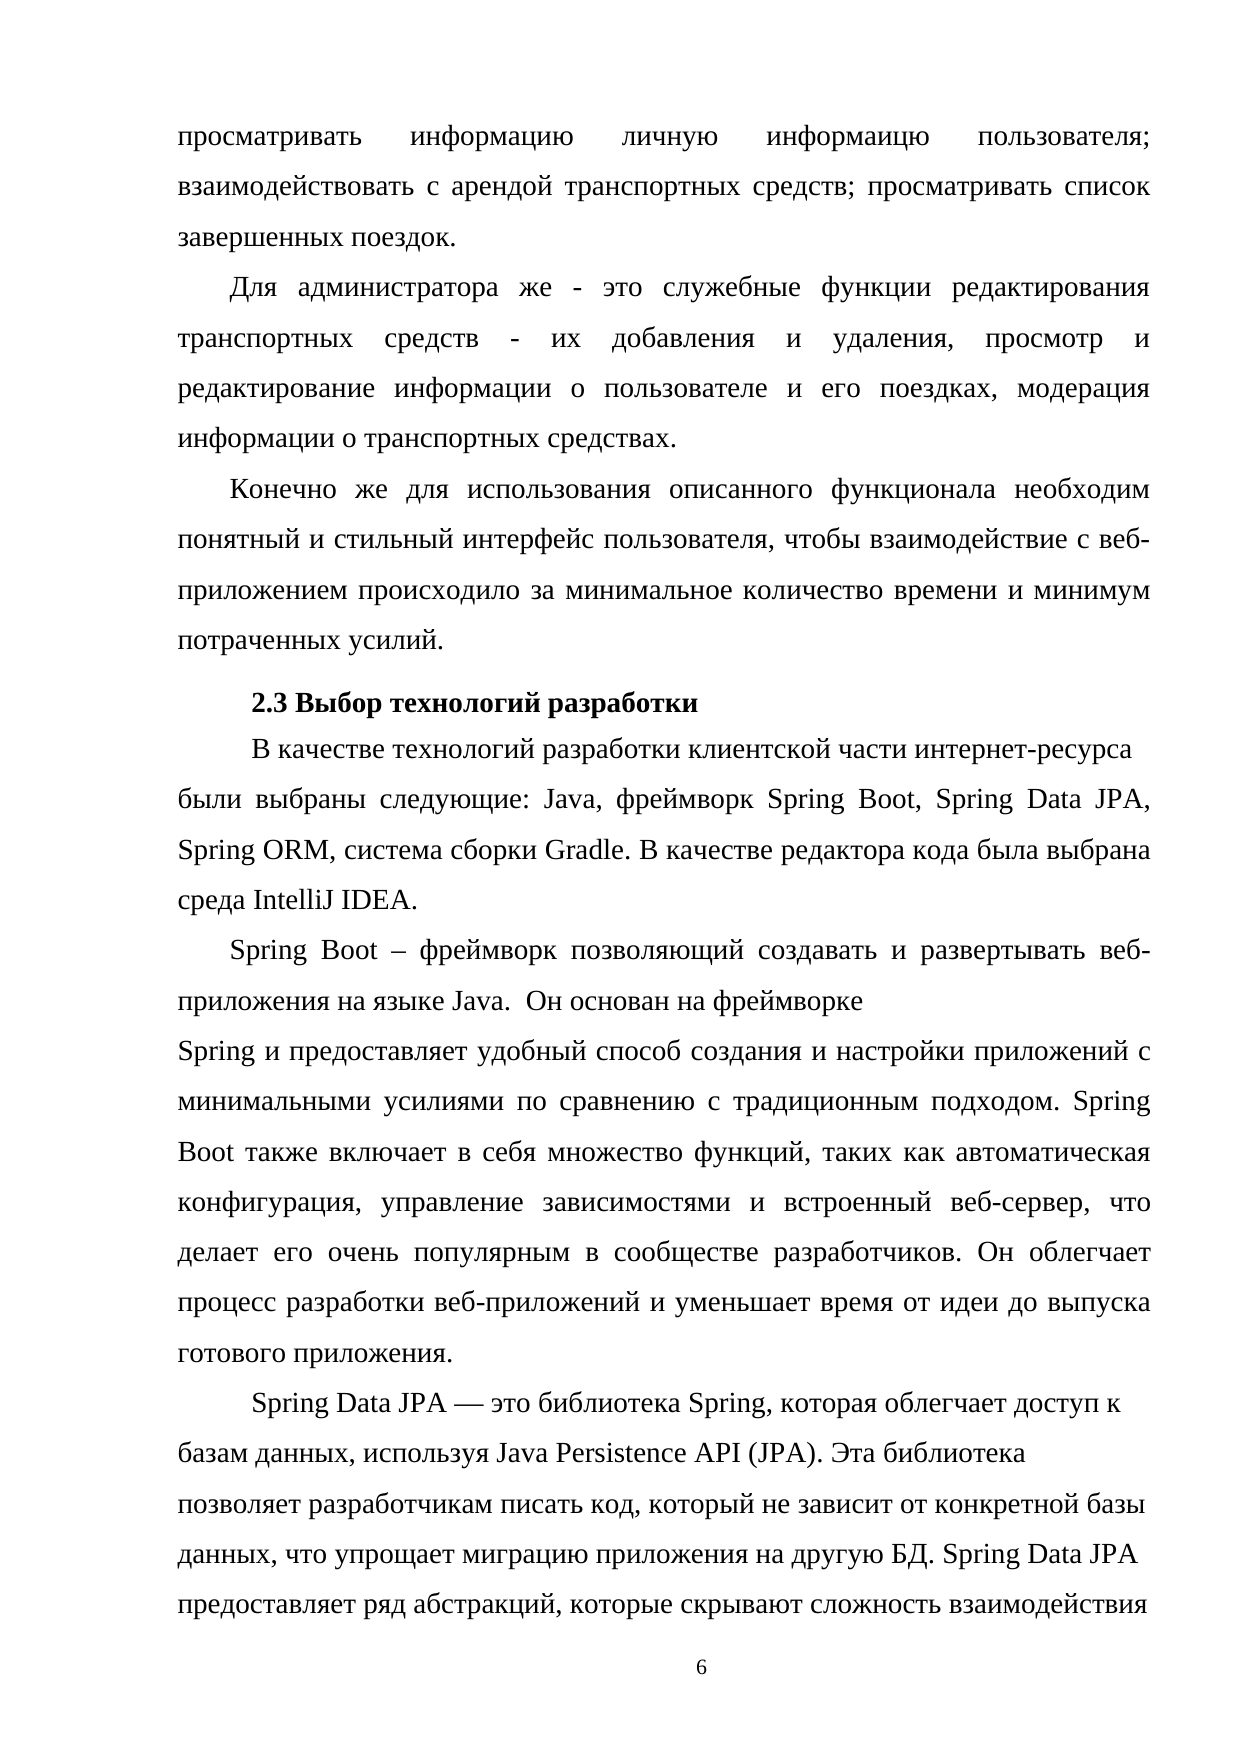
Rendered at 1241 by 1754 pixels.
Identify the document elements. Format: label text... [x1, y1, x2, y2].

text базам данных, используя Java Persistence API (JPA). Эта библиотека [177, 1436, 1152, 1469]
text Spring Boot – фреймворк позволяющий создавать и развертывать веб-приложения на языке Java. Он основан на фреймворке [177, 932, 1152, 1016]
text данных, что упрощает миграцию приложения на другую БД. Spring Data JPA [177, 1536, 1152, 1570]
list Конечно же для использования описанного функционала необходим понятный и стильный интерфейс пользователя, чтобы взаимодействие с веб-приложением происходило за минимальное количество времени и минимум потраченных усилий. [177, 471, 1151, 656]
text В качестве технологий разработки клиентской части интернет-ресурса [251, 731, 1152, 765]
text позволяет разработчикам писать код, который не зависит от конкретной базы [177, 1486, 1152, 1519]
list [177, 118, 1151, 252]
text Spring и предоставляет удобный способ создания и настройки приложений с минимальными усилиями по сравнению с традиционным подходом. Spring Boot также включает в себя множество функций, таких как автоматическая конфигурация, управление зависимостями и встроенный веб-сервер, что делает его очень популярным в сообществе разработчиков. Он облегчает процесс разработки веб-приложений и уменьшает время от идеи до выпуска готового приложения. [177, 1033, 1152, 1368]
text Spring Data JPA — это библиотека Spring, которая облегчает доступ к [251, 1385, 1152, 1419]
list Для администратора же - это служебные функции редактирования транспортных средств - их добавления и удаления, просмотр и редактирование информации о пользователе и его поездках, модерация информации о транспортных средствах. [177, 269, 1151, 454]
text предоставляет ряд абстракций, которые скрывают сложность взаимодействия [177, 1586, 1152, 1620]
subtitle 2.3 Выбор технологий разработки [251, 685, 1152, 719]
text были выбраны следующие: Java, фреймворк Spring Boot, Spring Data JPA, Spring ORM, система сборки Gradle. В качестве редактора кода была выбрана среда IntelliJ IDEA. [177, 781, 1152, 916]
